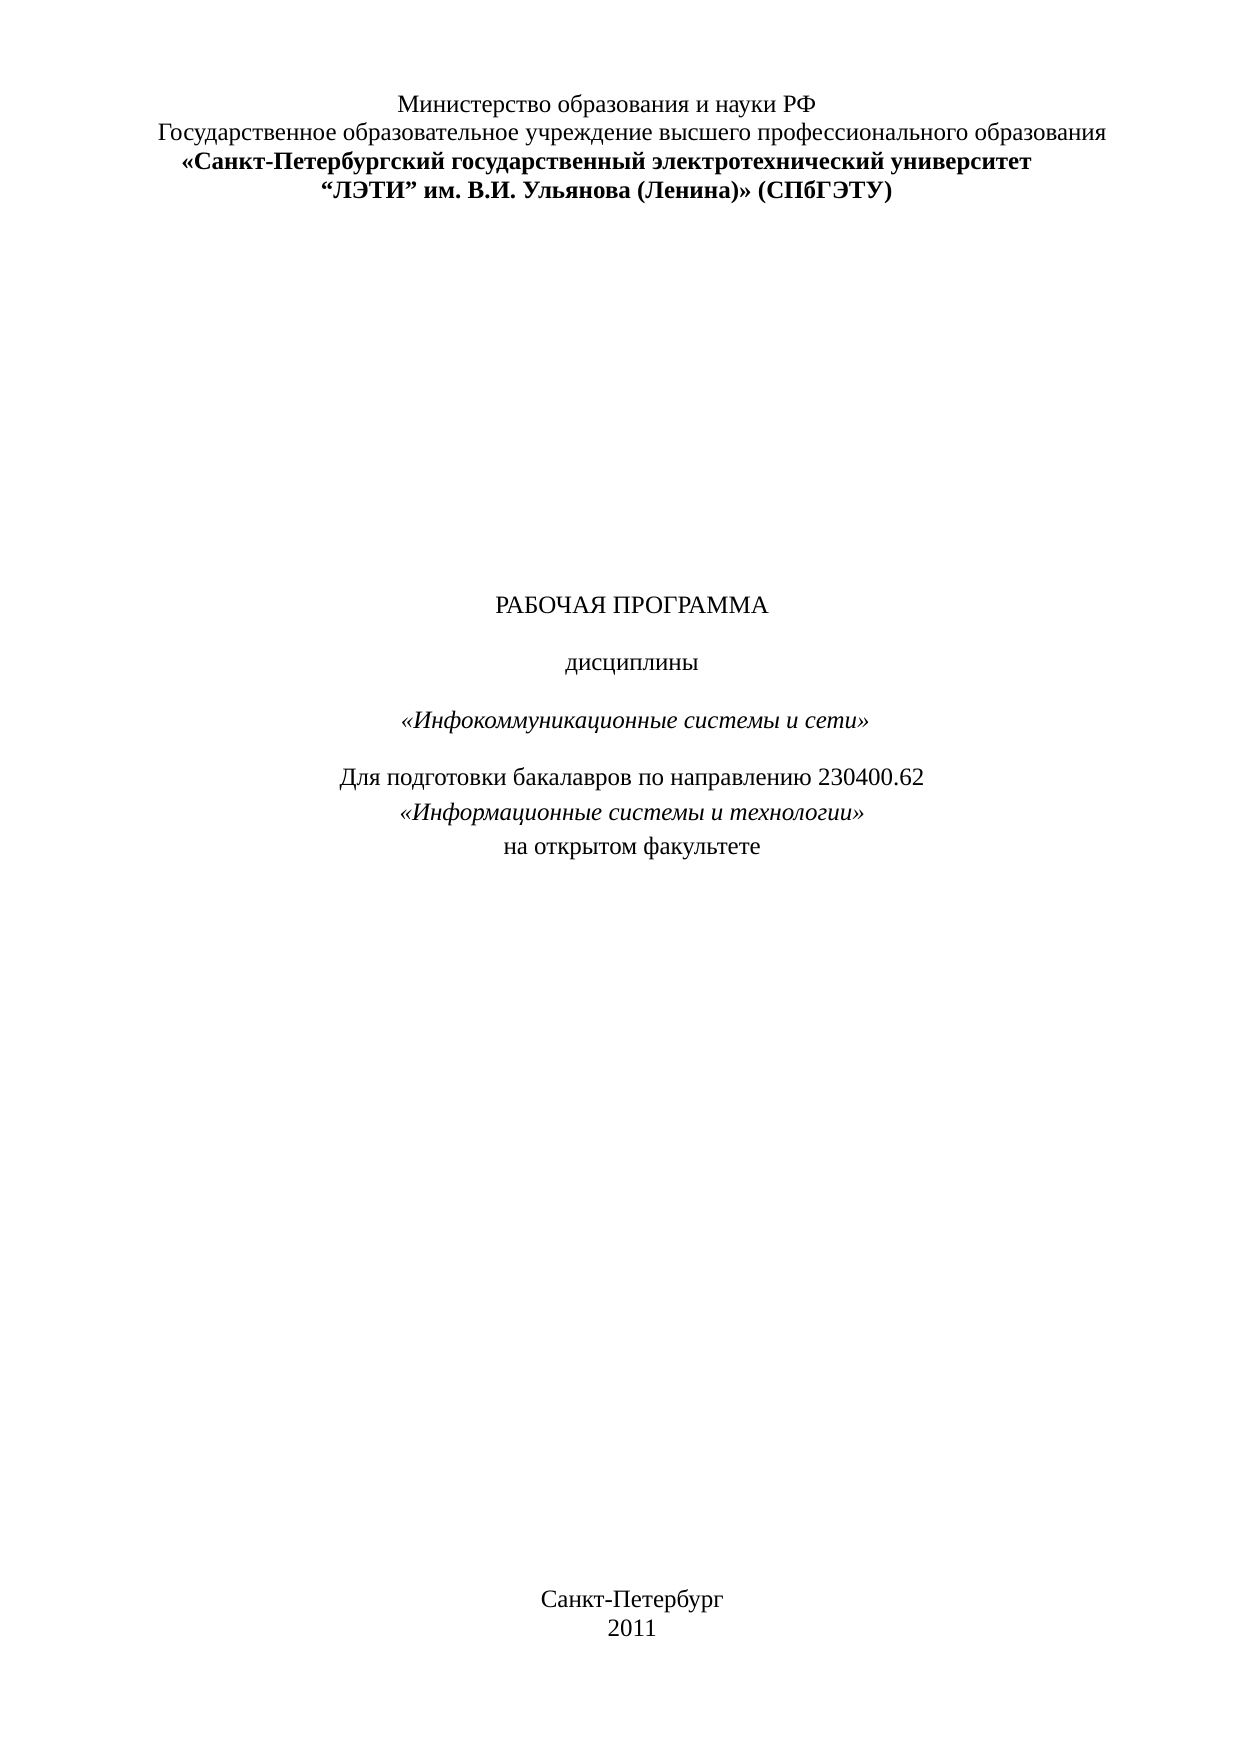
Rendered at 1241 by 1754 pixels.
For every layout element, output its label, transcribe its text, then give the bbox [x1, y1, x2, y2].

text Государственное образовательное учреждение высшего профессионального образования [142, 117, 1122, 146]
text РАБОЧАЯ ПРОГРАММА [142, 590, 1122, 619]
text «Санкт-Петербургский государственный электротехнический университет “ЛЭТИ” им. В.И. Ульянова (Ленина)» (СПбГЭТУ) [142, 146, 1071, 204]
text «Инфокоммуникационные системы и сети» [142, 705, 1122, 734]
text 2011 [142, 1613, 1122, 1642]
text Для подготовки бакалавров по направлению 230400.62 [142, 762, 1122, 791]
text на открытом факультете [142, 831, 1122, 860]
text дисциплины [142, 647, 1122, 676]
text «Информационные системы и технологии» [142, 797, 1122, 826]
text Министерство образования и науки РФ [142, 89, 1071, 117]
text Санкт-Петербург [142, 1584, 1122, 1613]
